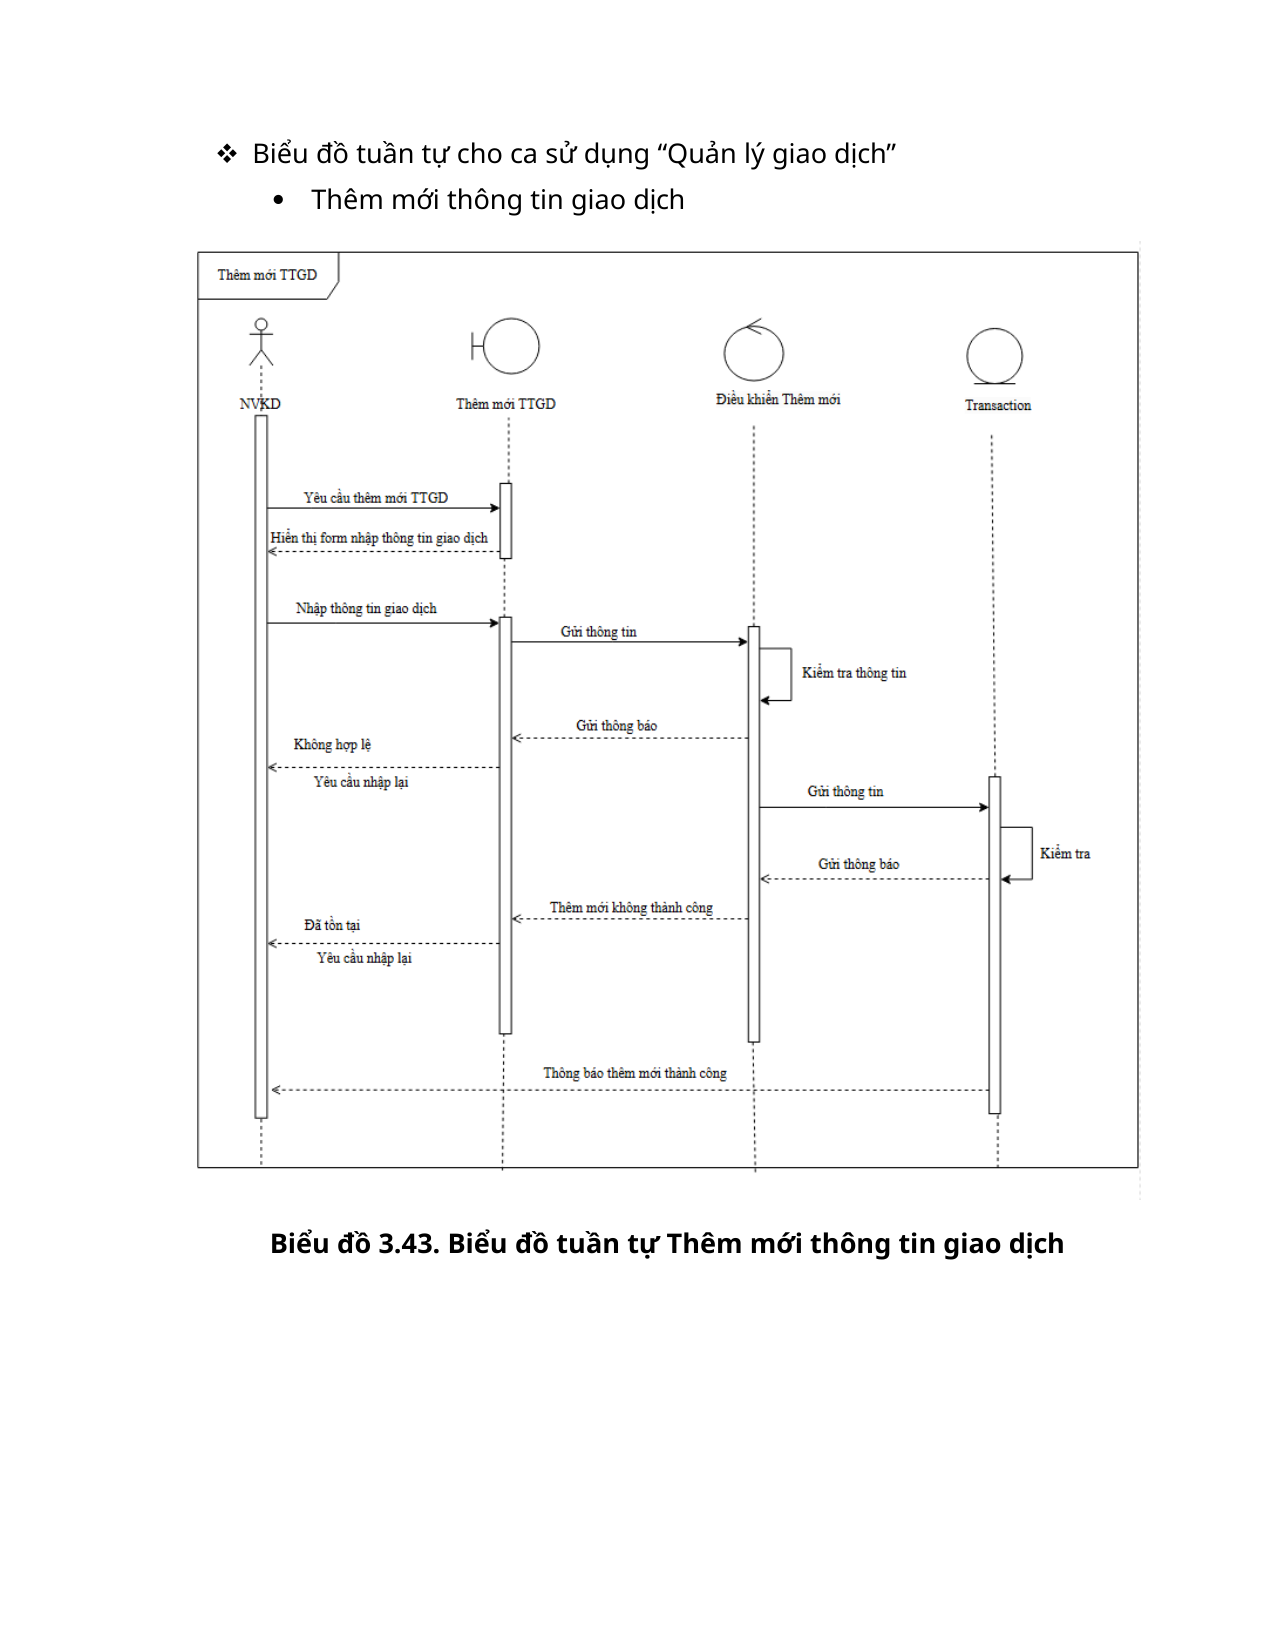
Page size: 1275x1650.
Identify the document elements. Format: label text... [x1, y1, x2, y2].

picture [197, 241, 1141, 1200]
list Thêm mới thông tin giao dịch [274, 181, 1200, 217]
list Biểu đồ tuần tự cho ca sử dụng “Quản lý giao dịch” [215, 134, 1200, 171]
